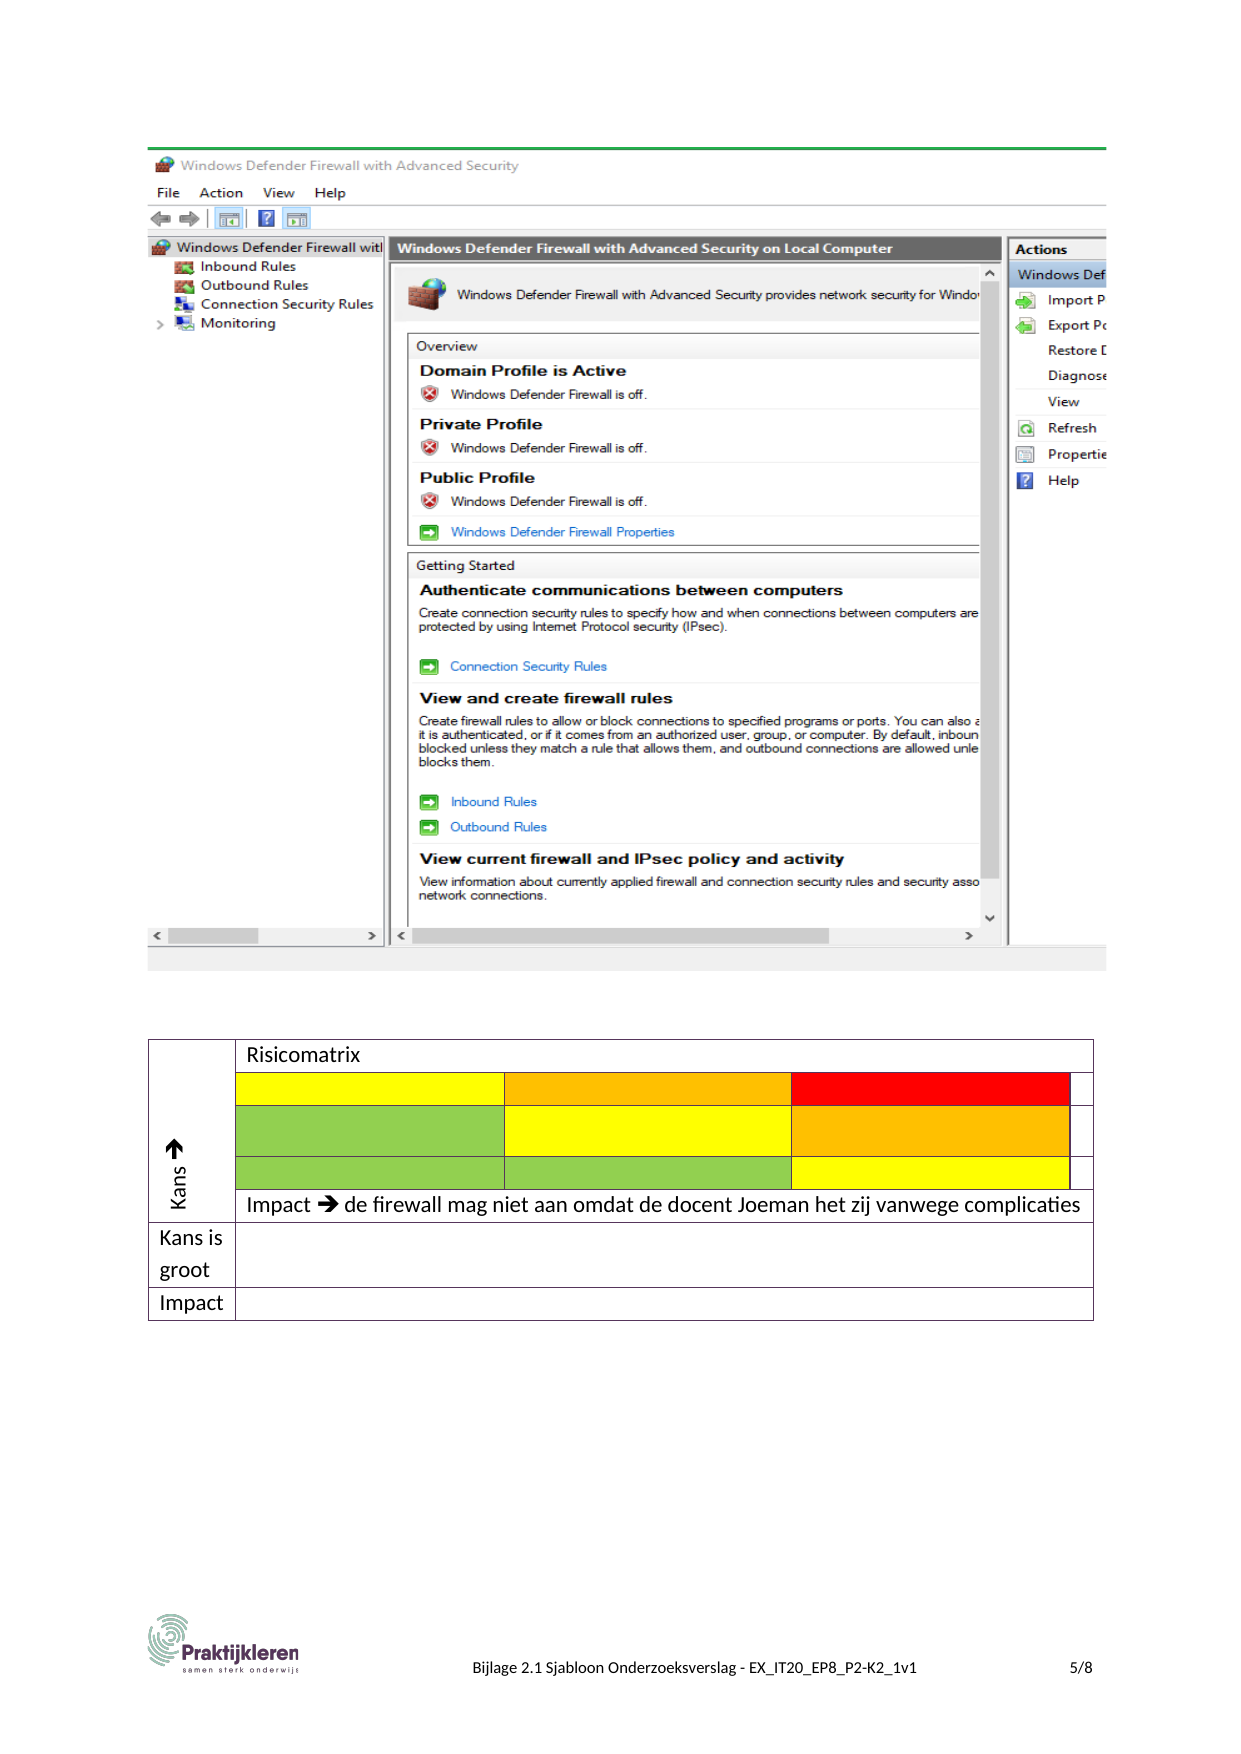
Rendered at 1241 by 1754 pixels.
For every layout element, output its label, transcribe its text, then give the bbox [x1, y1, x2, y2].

table_header Risicomatrix [236, 1040, 1093, 1072]
table_cell [505, 1157, 791, 1189]
table_cell [236, 1157, 504, 1189]
picture [147, 1614, 299, 1674]
table_cell [505, 1106, 791, 1156]
picture [147, 147, 1107, 971]
table_cell [792, 1106, 1069, 1156]
table_cell [1071, 1073, 1093, 1105]
table_cell Impact de firewall mag niet aan omdat de docent Joeman het zij vanwege complicaties [236, 1190, 1093, 1222]
table_cell [1071, 1106, 1093, 1156]
table_cell [1071, 1157, 1093, 1189]
table_cell [236, 1288, 1093, 1320]
table_cell [505, 1073, 791, 1105]
table_cell [236, 1106, 504, 1156]
table_cell Impact [149, 1288, 235, 1320]
table_cell Kans is groot [149, 1223, 235, 1287]
table_cell [236, 1223, 1093, 1287]
table_header Kans [149, 1040, 235, 1222]
table_cell [792, 1073, 1069, 1105]
table_cell [236, 1073, 504, 1105]
table_cell [792, 1157, 1069, 1189]
